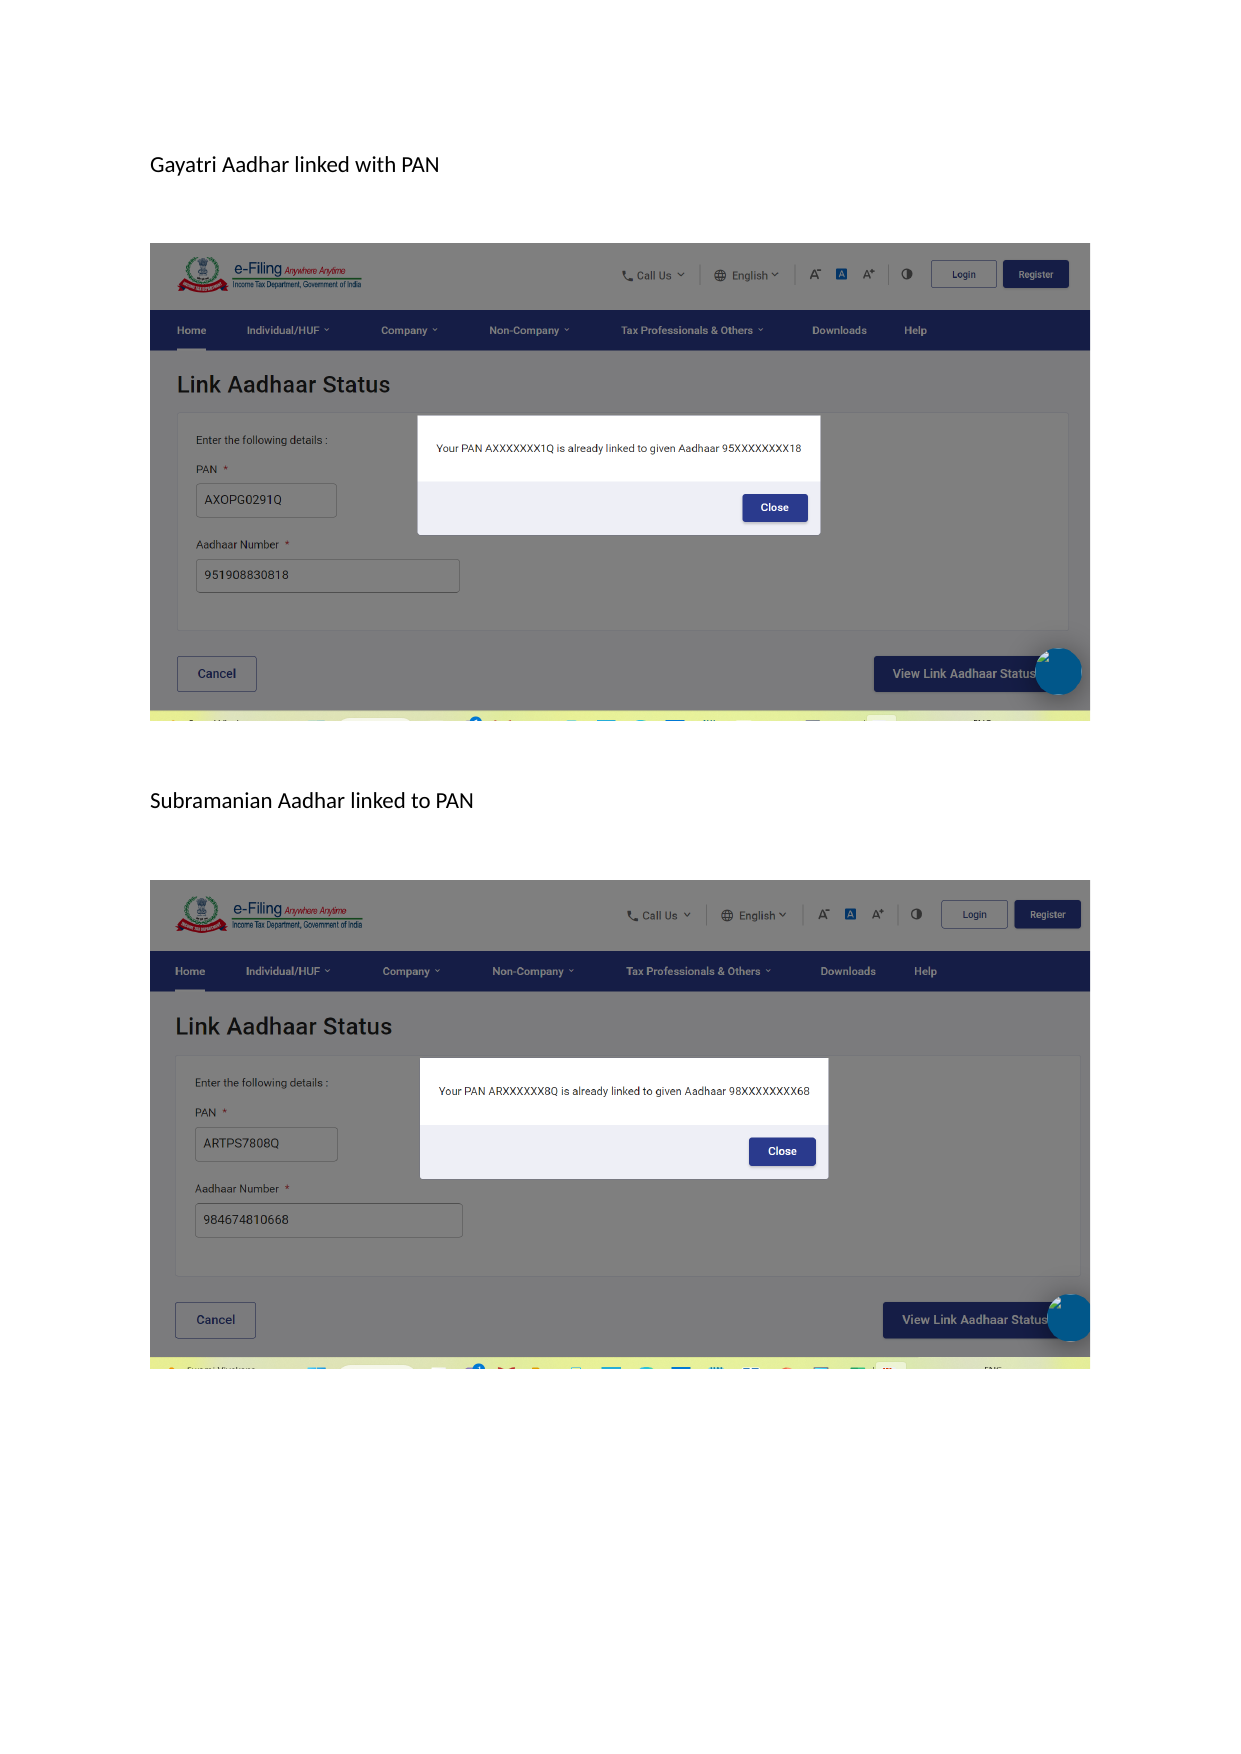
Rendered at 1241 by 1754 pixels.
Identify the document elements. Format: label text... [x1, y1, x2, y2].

text Subramanian Aadhar linked to PAN [150, 786, 1090, 814]
text Gayatri Aadhar linked with PAN [150, 150, 1090, 178]
picture [150, 243, 1091, 721]
picture [150, 880, 1091, 1369]
